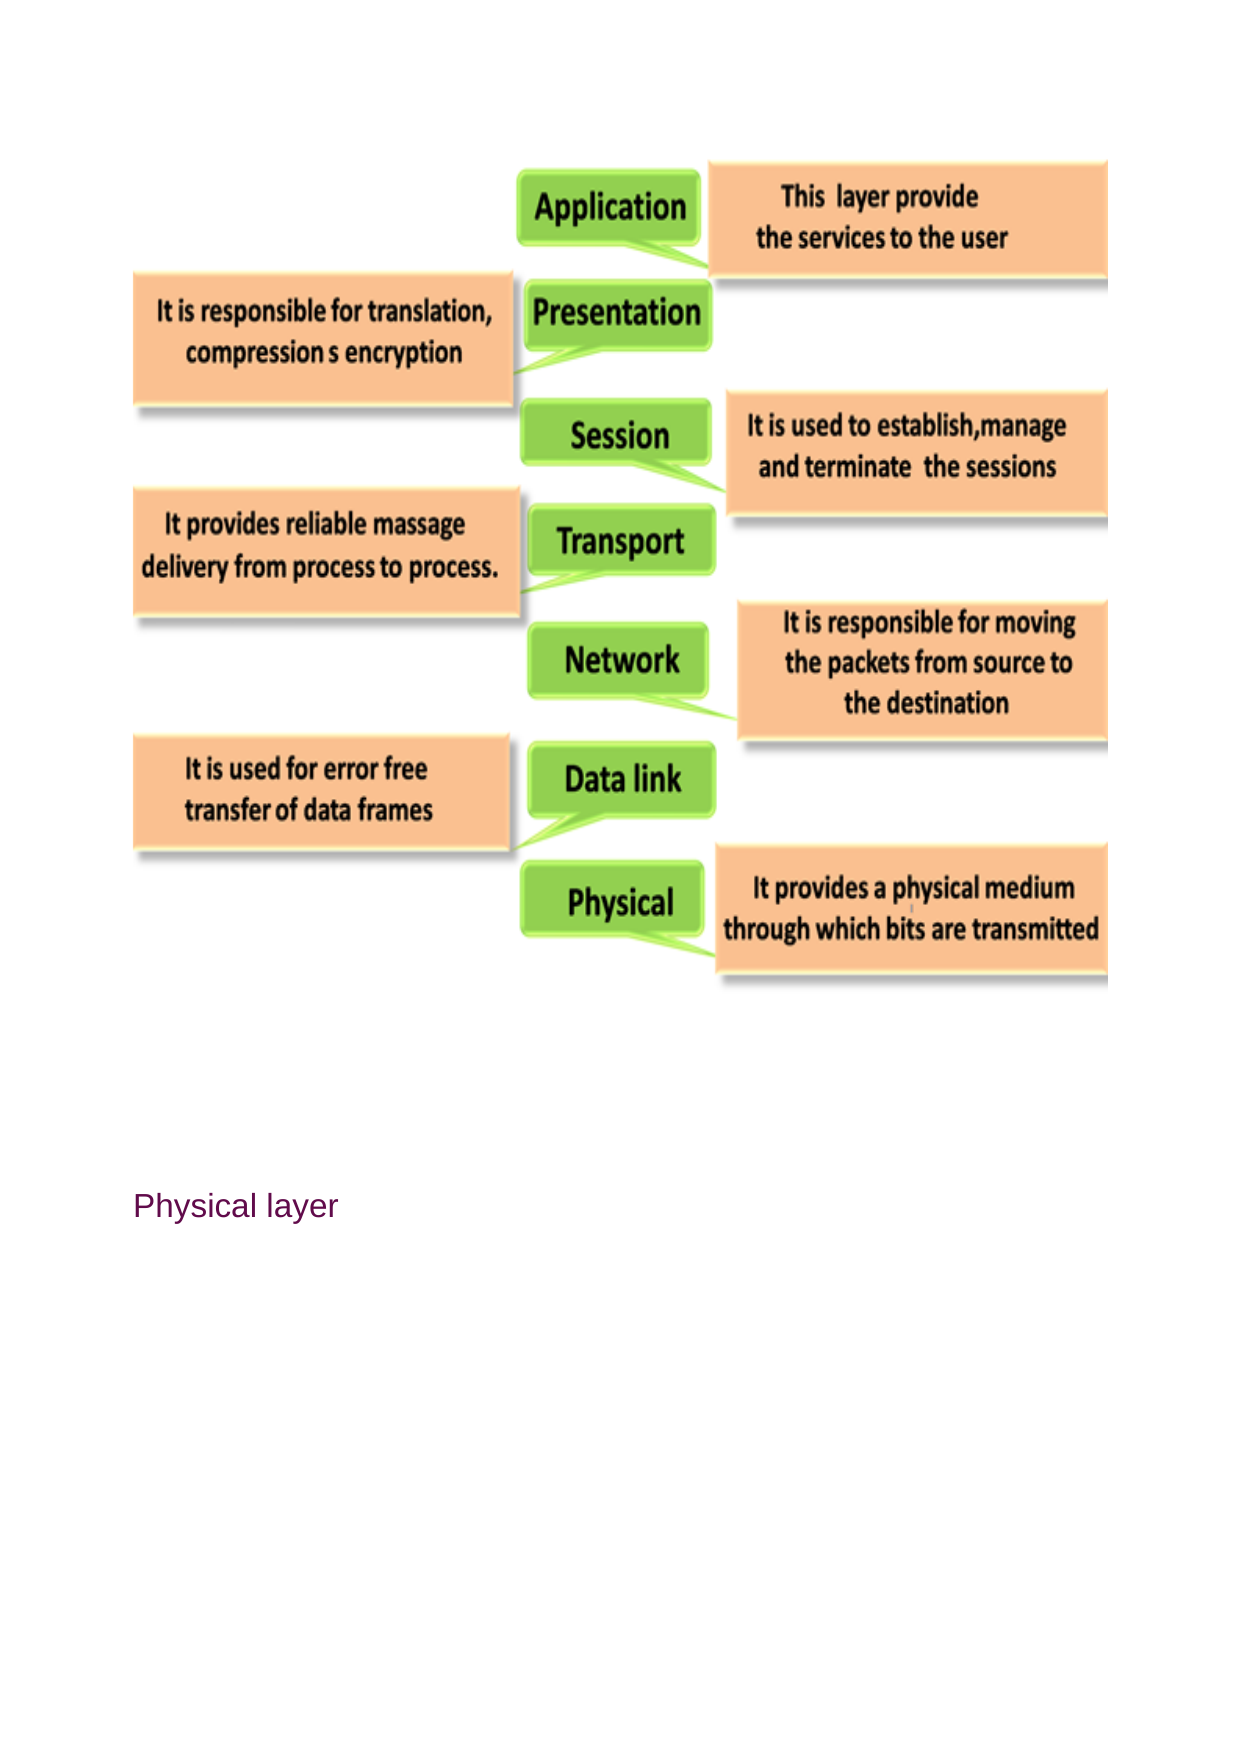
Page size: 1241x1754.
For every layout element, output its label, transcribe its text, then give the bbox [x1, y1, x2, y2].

picture [132, 132, 1108, 1022]
text Physical layer [133, 1186, 1107, 1225]
